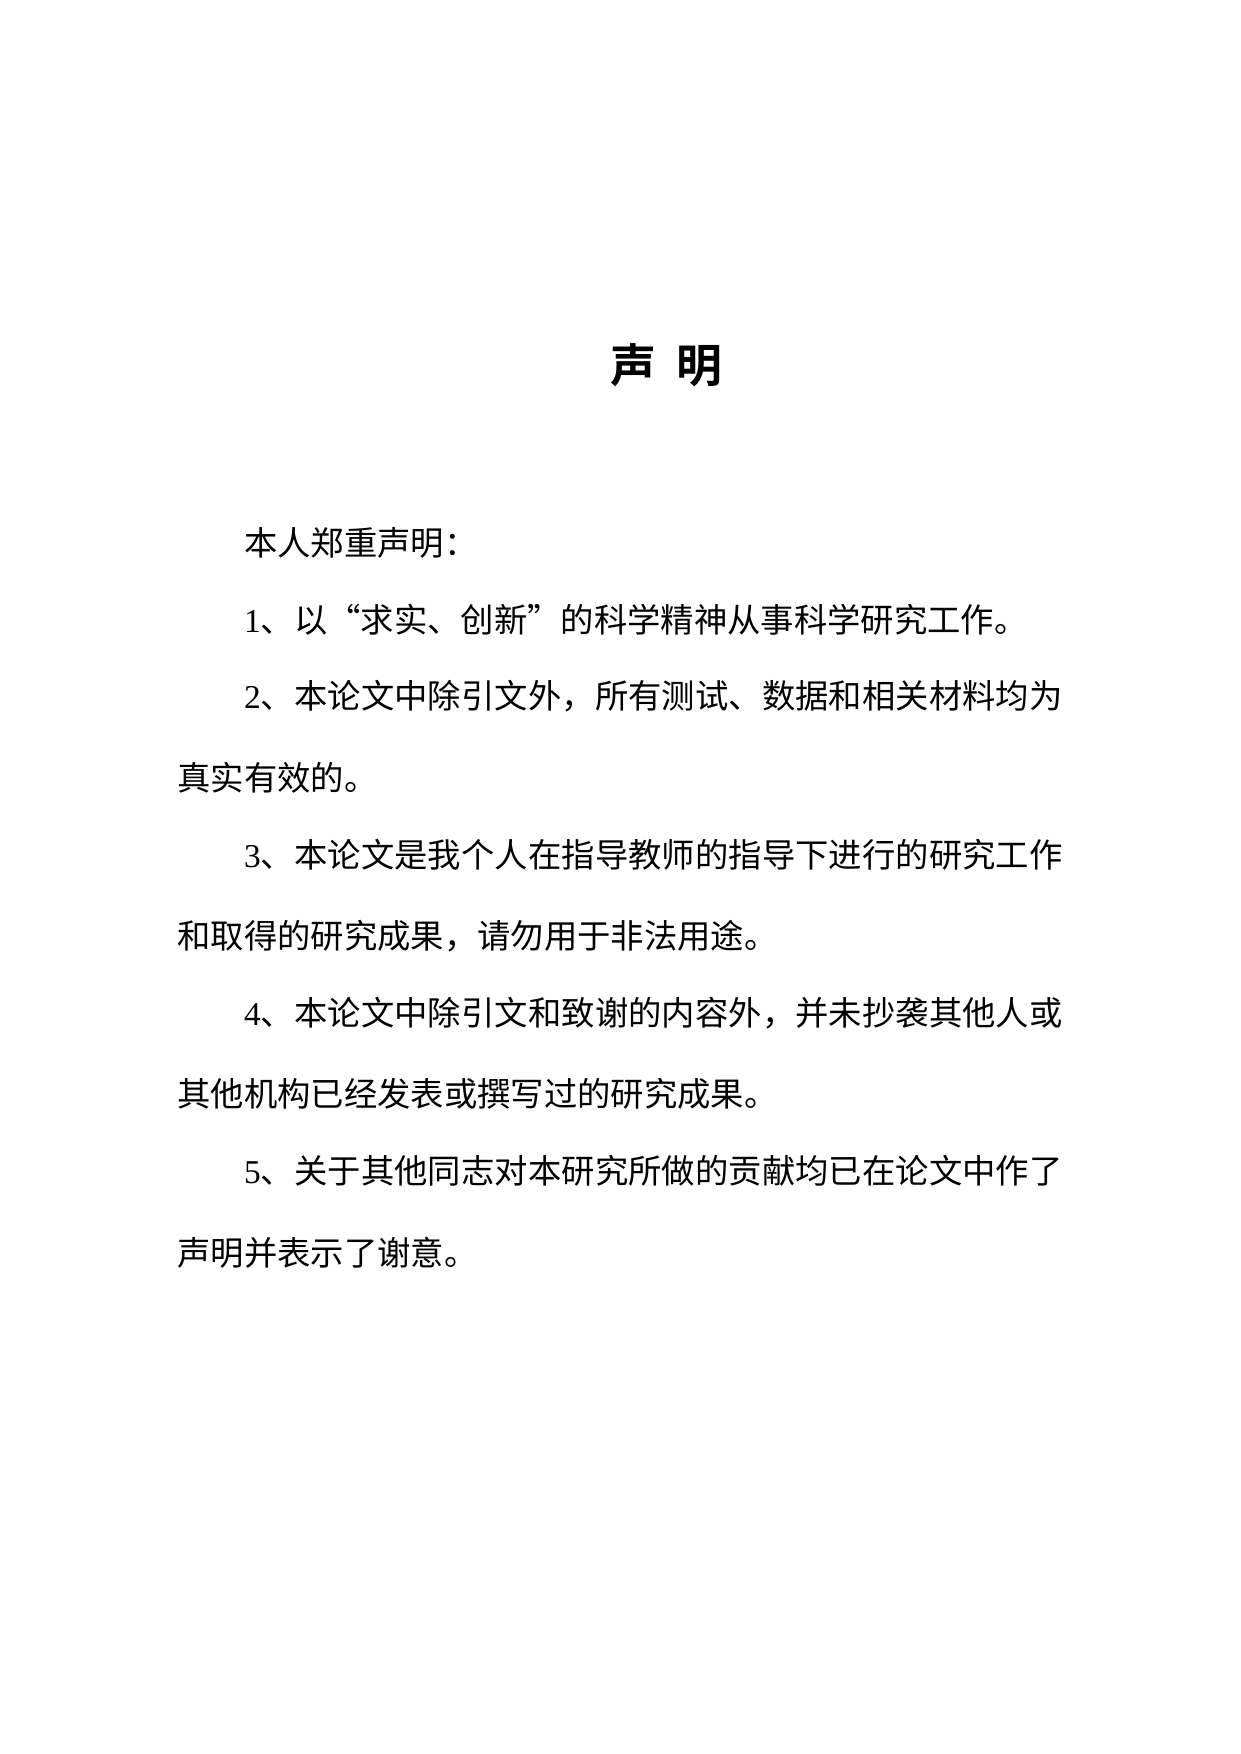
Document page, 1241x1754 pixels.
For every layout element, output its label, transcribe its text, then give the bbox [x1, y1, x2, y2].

text 5、关于其他同志对本研究所做的贡献均已在论文中作了声明并表示了谢意。 [177, 1137, 1063, 1283]
text 2、本论文中除引文外，所有测试、数据和相关材料均为真实有效的。 [177, 662, 1063, 808]
text 3、本论文是我个人在指导教师的指导下进行的研究工作和取得的研究成果，请勿用于非法用途。 [177, 820, 1063, 966]
text 本人郑重声明： [177, 508, 1063, 573]
text 4、本论文中除引文和致谢的内容外，并未抄袭其他人或其他机构已经发表或撰写过的研究成果。 [177, 978, 1063, 1125]
text 声 明 [177, 313, 1063, 411]
text 1、以“求实、创新”的科学精神从事科学研究工作。 [177, 585, 1063, 650]
